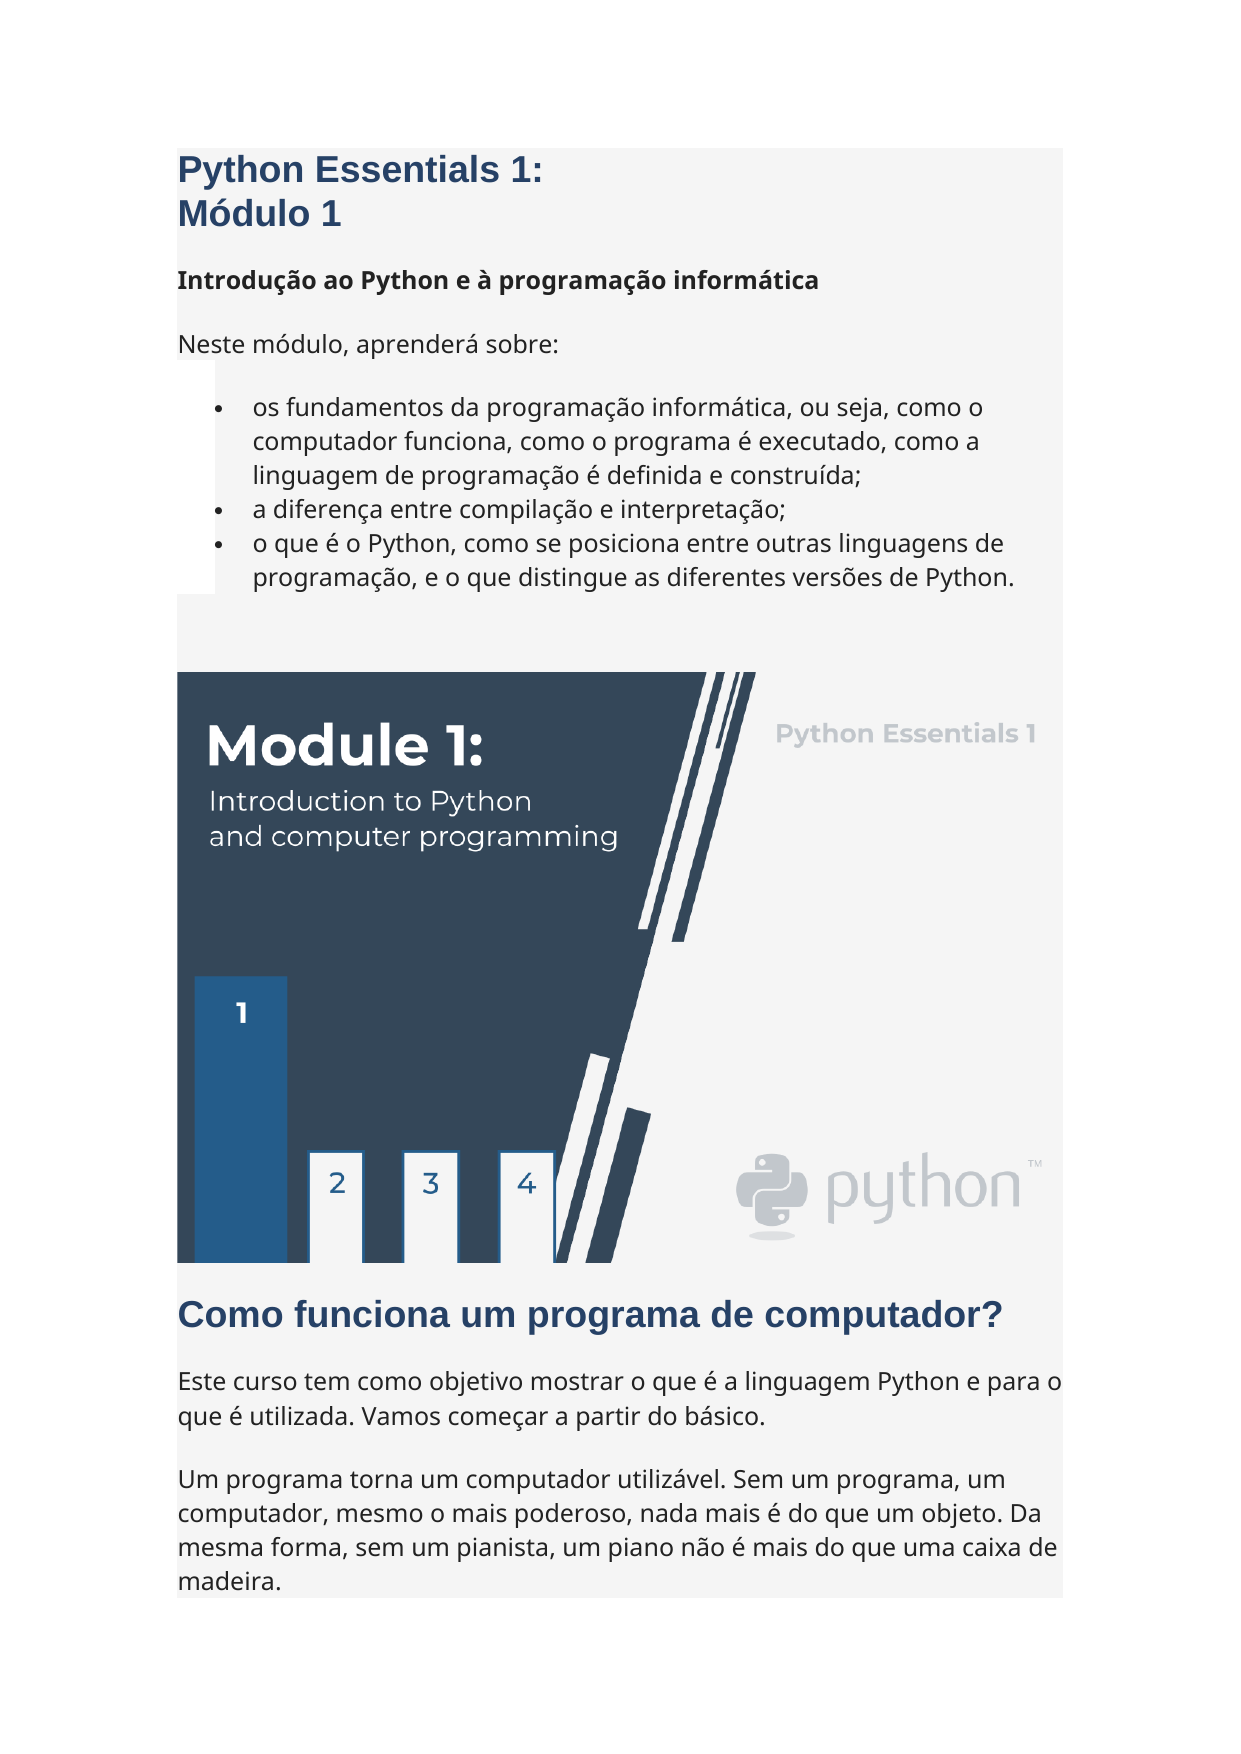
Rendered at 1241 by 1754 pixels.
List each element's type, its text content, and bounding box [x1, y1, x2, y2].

text Python Essentials 1: Módulo 1 [177, 148, 1063, 234]
text Introdução ao Python e à programação informática [177, 263, 1063, 297]
text Como funciona um programa de computador? [177, 1292, 1063, 1335]
list a diferença entre compilação e interpretação; [215, 492, 1063, 526]
text Este curso tem como objetivo mostrar o que é a linguagem Python e para o que é utilizada. Vamos começar a partir do básico. [177, 1364, 1063, 1432]
picture [177, 672, 1063, 1263]
list o que é o Python, como se posiciona entre outras linguagens de programação, e o que distingue as diferentes versões de Python. [215, 526, 1063, 594]
list os fundamentos da programação informática, ou seja, como o computador funciona, como o programa é executado, como a linguagem de programação é definida e construída; [215, 389, 1063, 492]
text Um programa torna um computador utilizável. Sem um programa, um computador, mesmo o mais poderoso, nada mais é do que um objeto. Da mesma forma, sem um pianista, um piano não é mais do que uma caixa de madeira. [177, 1461, 1063, 1598]
text Neste módulo, aprenderá sobre: [177, 326, 1063, 360]
